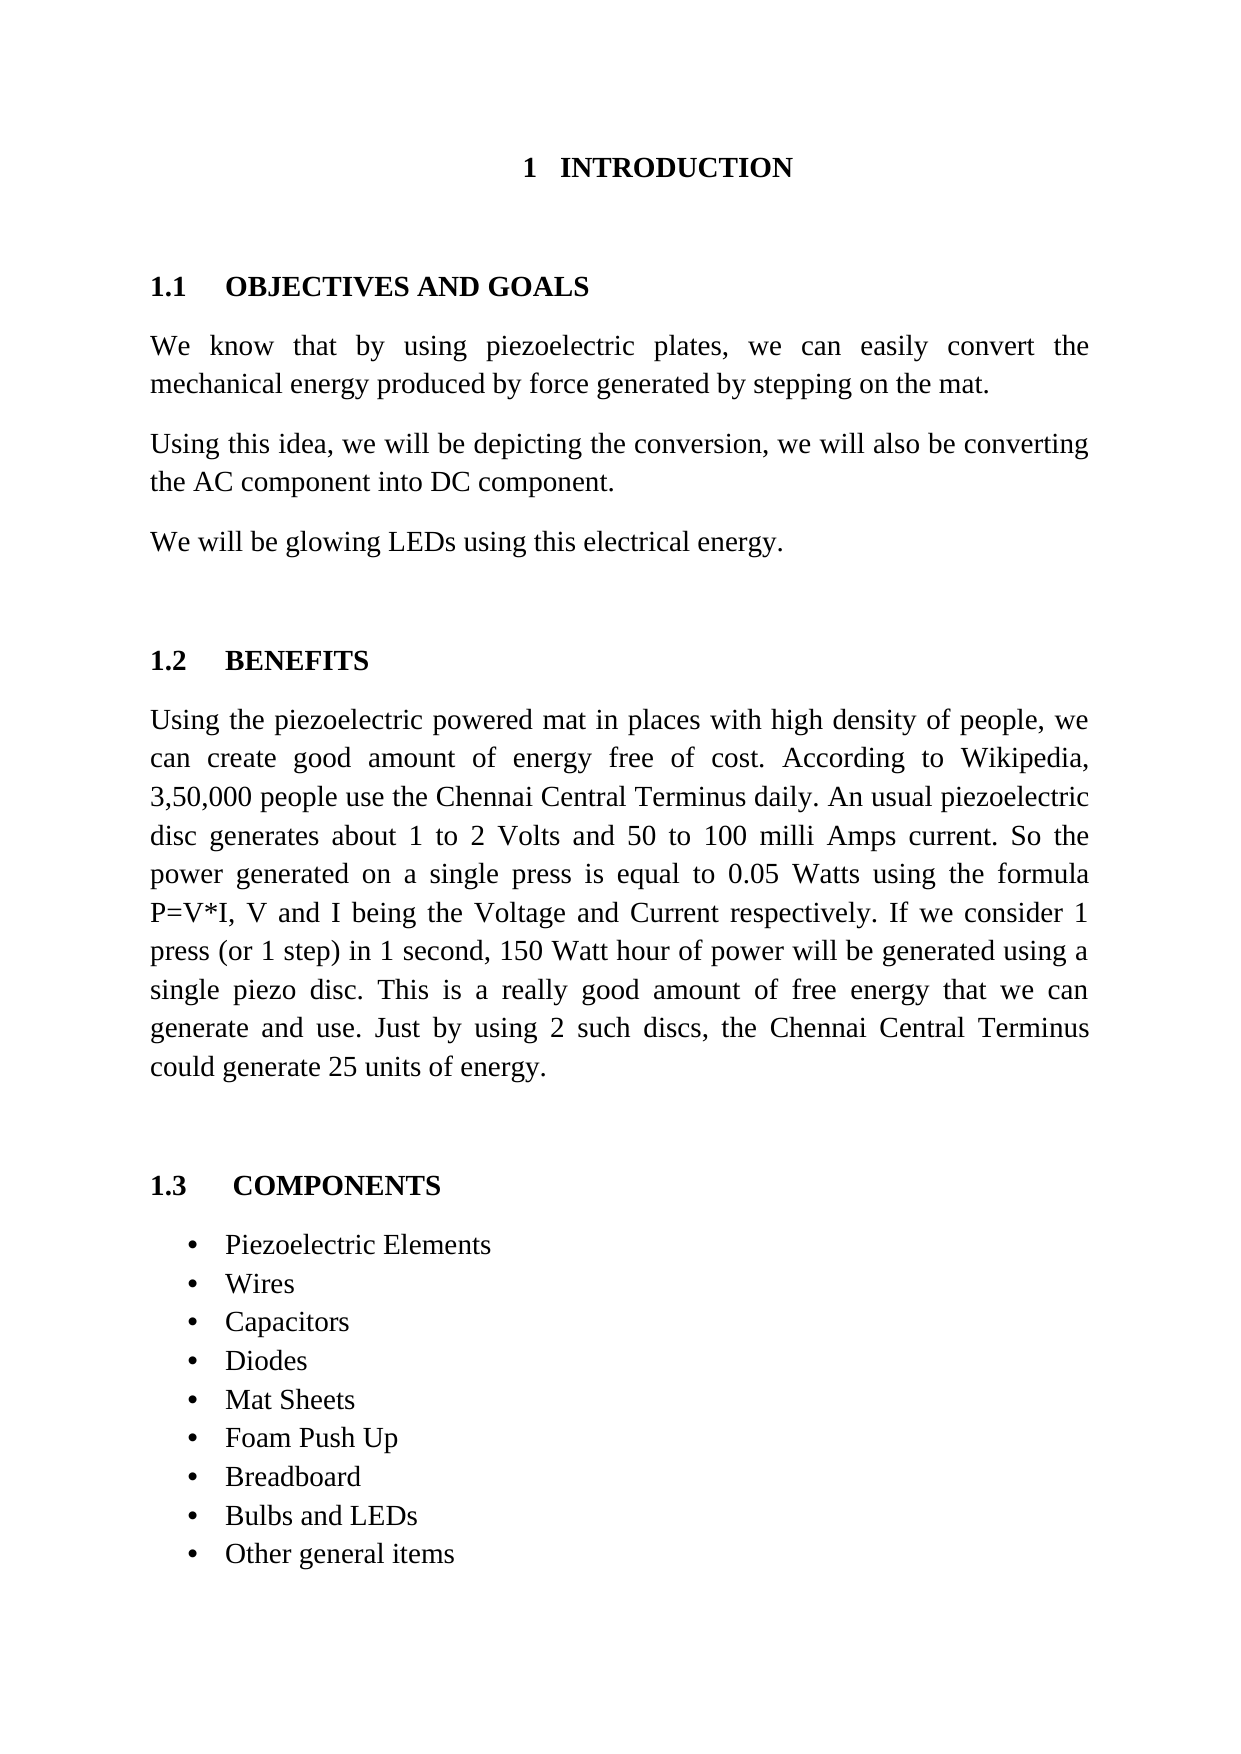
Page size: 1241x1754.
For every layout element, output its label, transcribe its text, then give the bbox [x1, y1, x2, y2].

list Foam Push Up [187, 1420, 1090, 1454]
text 1.3 COMPONENTS [150, 1168, 1090, 1201]
list Bulbs and LEDs [187, 1498, 1090, 1531]
text We will be glowing LEDs using this electrical energy. [150, 524, 1090, 557]
list Wires [187, 1266, 1090, 1299]
text 1.2 BENEFITS [150, 643, 1090, 676]
text Using this idea, we will be depicting the conversion, we will also be converting the AC component into DC component. [150, 426, 1090, 498]
text 1.1 OBJECTIVES AND GOALS [150, 269, 1090, 302]
text Using the piezoelectric powered mat in places with high density of people, we can create good amount of energy free of cost. According to Wikipedia, 3,50,000 people use the Chennai Central Terminus daily. An usual piezoelectric disc generates about 1 to 2 Volts and 50 to 100 milli Amps current. So the power generated on a single press is equal to 0.05 Watts using the formula P=V*I, V and I being the Voltage and Current respectively. If we consider 1 press (or 1 step) in 1 second, 150 Watt hour of power will be generated using a single piezo disc. This is a really good amount of free energy that we can generate and use. Just by using 2 such discs, the Chennai Central Terminus could generate 25 units of energy. [150, 702, 1090, 1082]
list Piezoelectric Elements [187, 1227, 1090, 1261]
list Breadboard [187, 1459, 1090, 1493]
list INTRODUCTION [225, 150, 1090, 183]
text We know that by using piezoelectric plates, we can easily convert the mechanical energy produced by force generated by stepping on the mat. [150, 328, 1090, 400]
list Capacitors [187, 1304, 1090, 1338]
list Other general items [187, 1536, 1090, 1570]
list Diodes [187, 1343, 1090, 1377]
list Mat Sheets [187, 1382, 1090, 1415]
